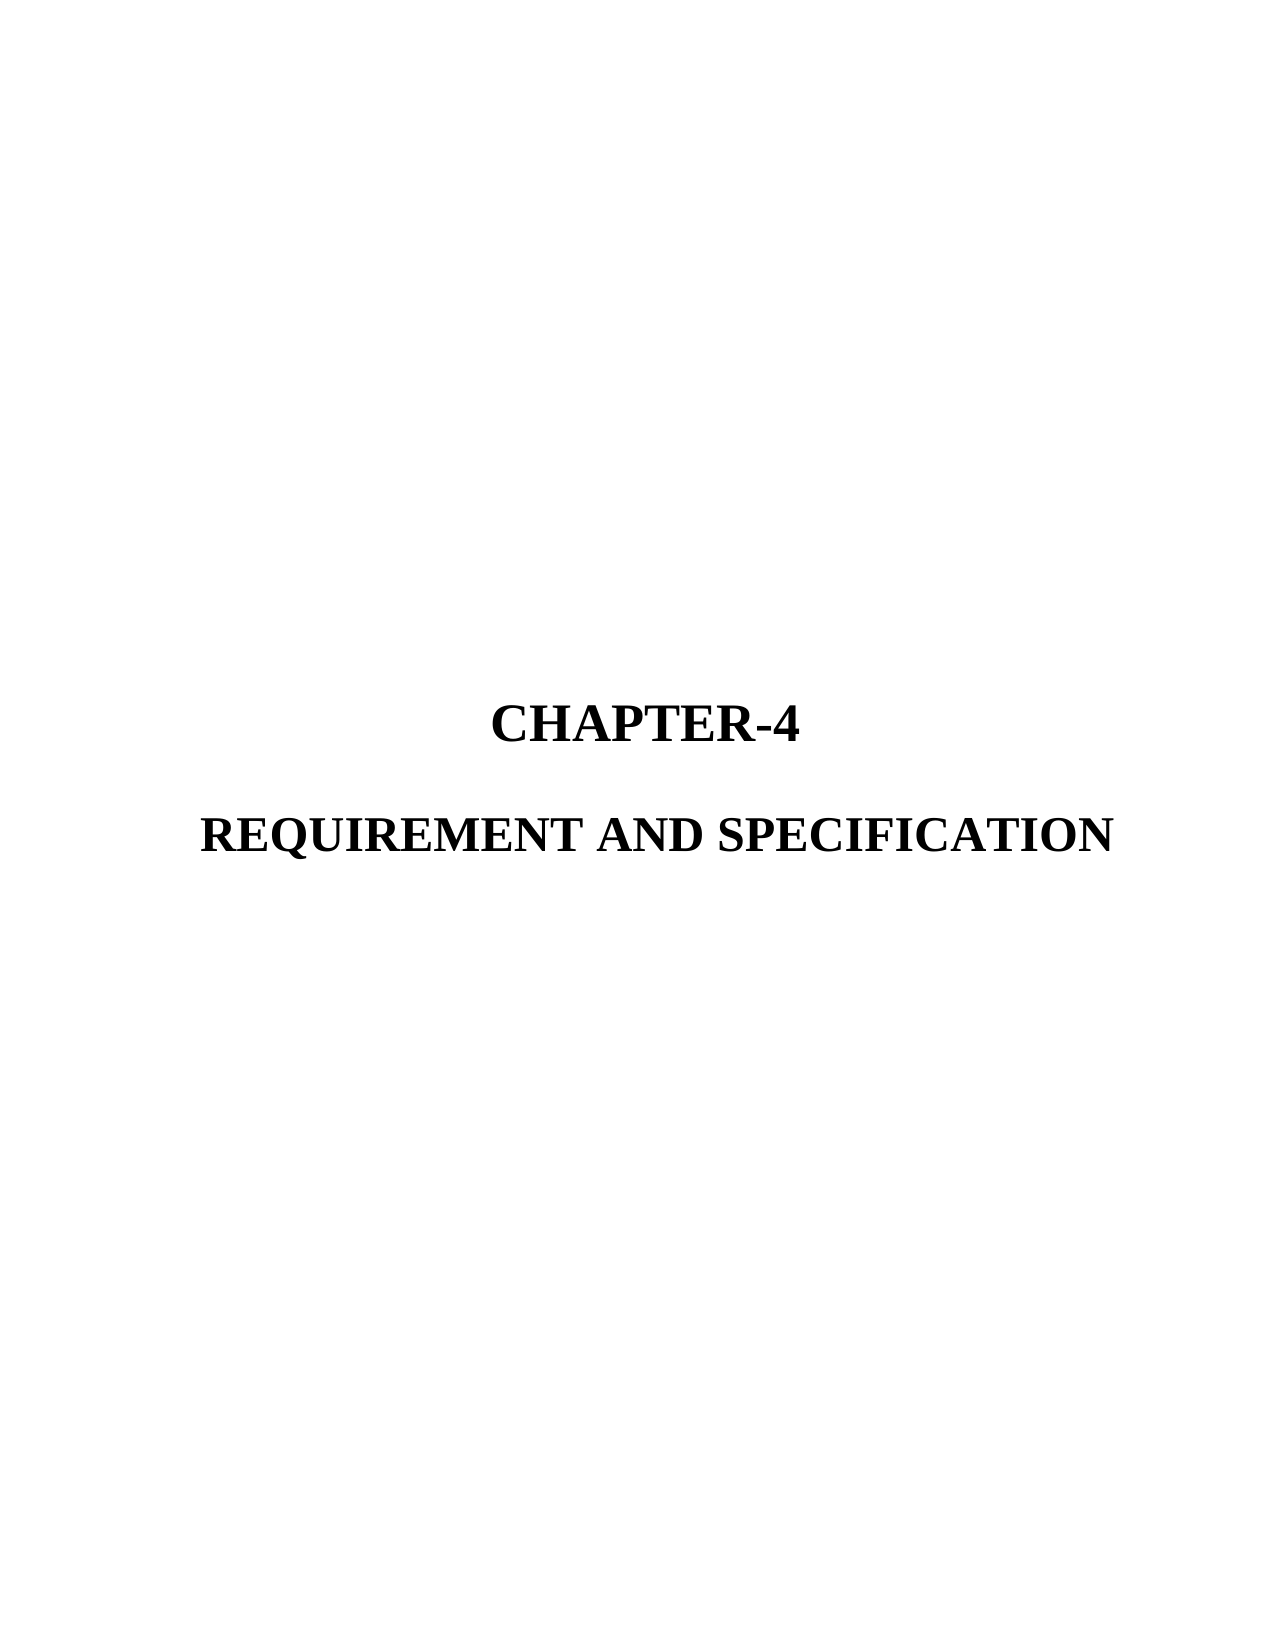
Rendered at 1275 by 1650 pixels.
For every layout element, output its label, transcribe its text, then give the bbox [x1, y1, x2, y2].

subtitle REQUIREMENT AND SPECIFICATION [200, 805, 1248, 862]
subtitle CHAPTER-4 [312, 691, 979, 754]
